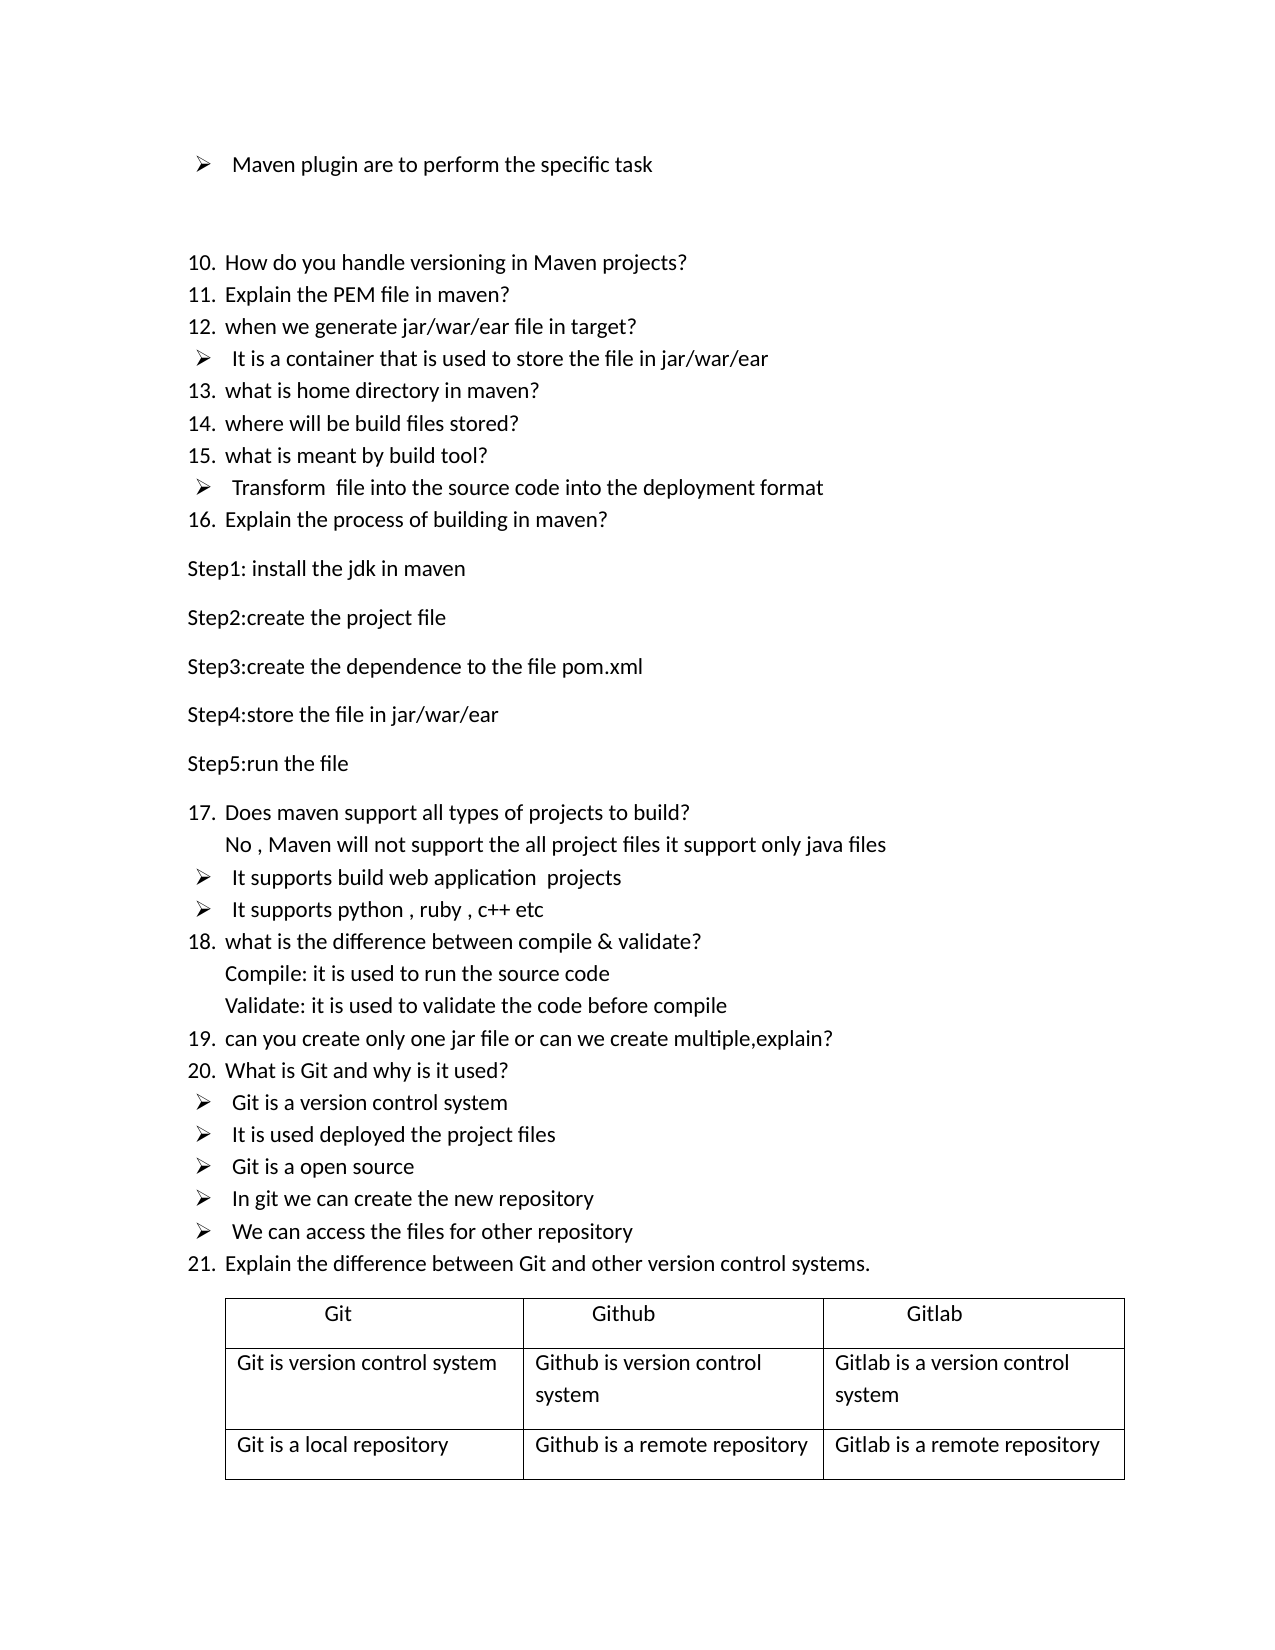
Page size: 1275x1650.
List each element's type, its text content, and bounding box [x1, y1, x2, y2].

list Explain the difference between Git and other version control systems. [187, 1249, 1125, 1277]
list when we generate jar/war/ear file in target? [187, 312, 1125, 340]
list It is used deployed the project files [194, 1120, 1125, 1148]
table_cell Git is a local repository [226, 1430, 523, 1479]
list Git is a version control system [194, 1088, 1125, 1116]
list In git we can create the new repository [194, 1184, 1125, 1213]
list Explain the process of building in maven? [187, 505, 1125, 533]
table_cell Git is version control system [226, 1349, 523, 1429]
list It supports python , ruby , c++ etc [194, 895, 1125, 923]
list what is home directory in maven? [187, 376, 1125, 404]
list where will be build files stored? [187, 409, 1125, 437]
list Maven plugin are to perform the specific task [194, 150, 1125, 178]
list Compile: it is used to run the source code [225, 959, 1125, 987]
list Explain the PEM file in maven? [187, 280, 1125, 308]
table_header Gitlab [824, 1299, 1124, 1347]
text Step1: install the jdk in maven [187, 554, 1125, 582]
list No , Maven will not support the all project files it support only java files [225, 831, 1125, 858]
text Step4:store the file in jar/war/ear [187, 701, 1125, 729]
list It supports build web application projects [194, 863, 1125, 891]
list We can access the files for other repository [194, 1217, 1125, 1245]
list what is the difference between compile & validate? [187, 927, 1125, 955]
list Git is a open source [194, 1152, 1125, 1180]
table_cell Github is a remote repository [524, 1430, 823, 1479]
text Step5:run the file [187, 749, 1125, 777]
table_header Git [226, 1299, 523, 1347]
text Step3:create the dependence to the file pom.xml [187, 652, 1125, 680]
list What is Git and why is it used? [187, 1056, 1125, 1084]
list How do you handle versioning in Maven projects? [187, 248, 1125, 276]
table_cell Gitlab is a version control system [824, 1349, 1124, 1429]
text Step2:create the project file [187, 603, 1125, 631]
list Validate: it is used to validate the code before compile [225, 991, 1125, 1019]
list Does maven support all types of projects to build? [187, 798, 1125, 826]
list can you create only one jar file or can we create multiple,explain? [187, 1024, 1125, 1052]
table_cell Gitlab is a remote repository [824, 1430, 1124, 1479]
list what is meant by build tool? [187, 441, 1125, 469]
list Transform file into the source code into the deployment format [194, 473, 1125, 501]
table_cell Github is version control system [524, 1349, 823, 1429]
table_header Github [524, 1299, 823, 1347]
list It is a container that is used to store the file in jar/war/ear [194, 344, 1125, 372]
